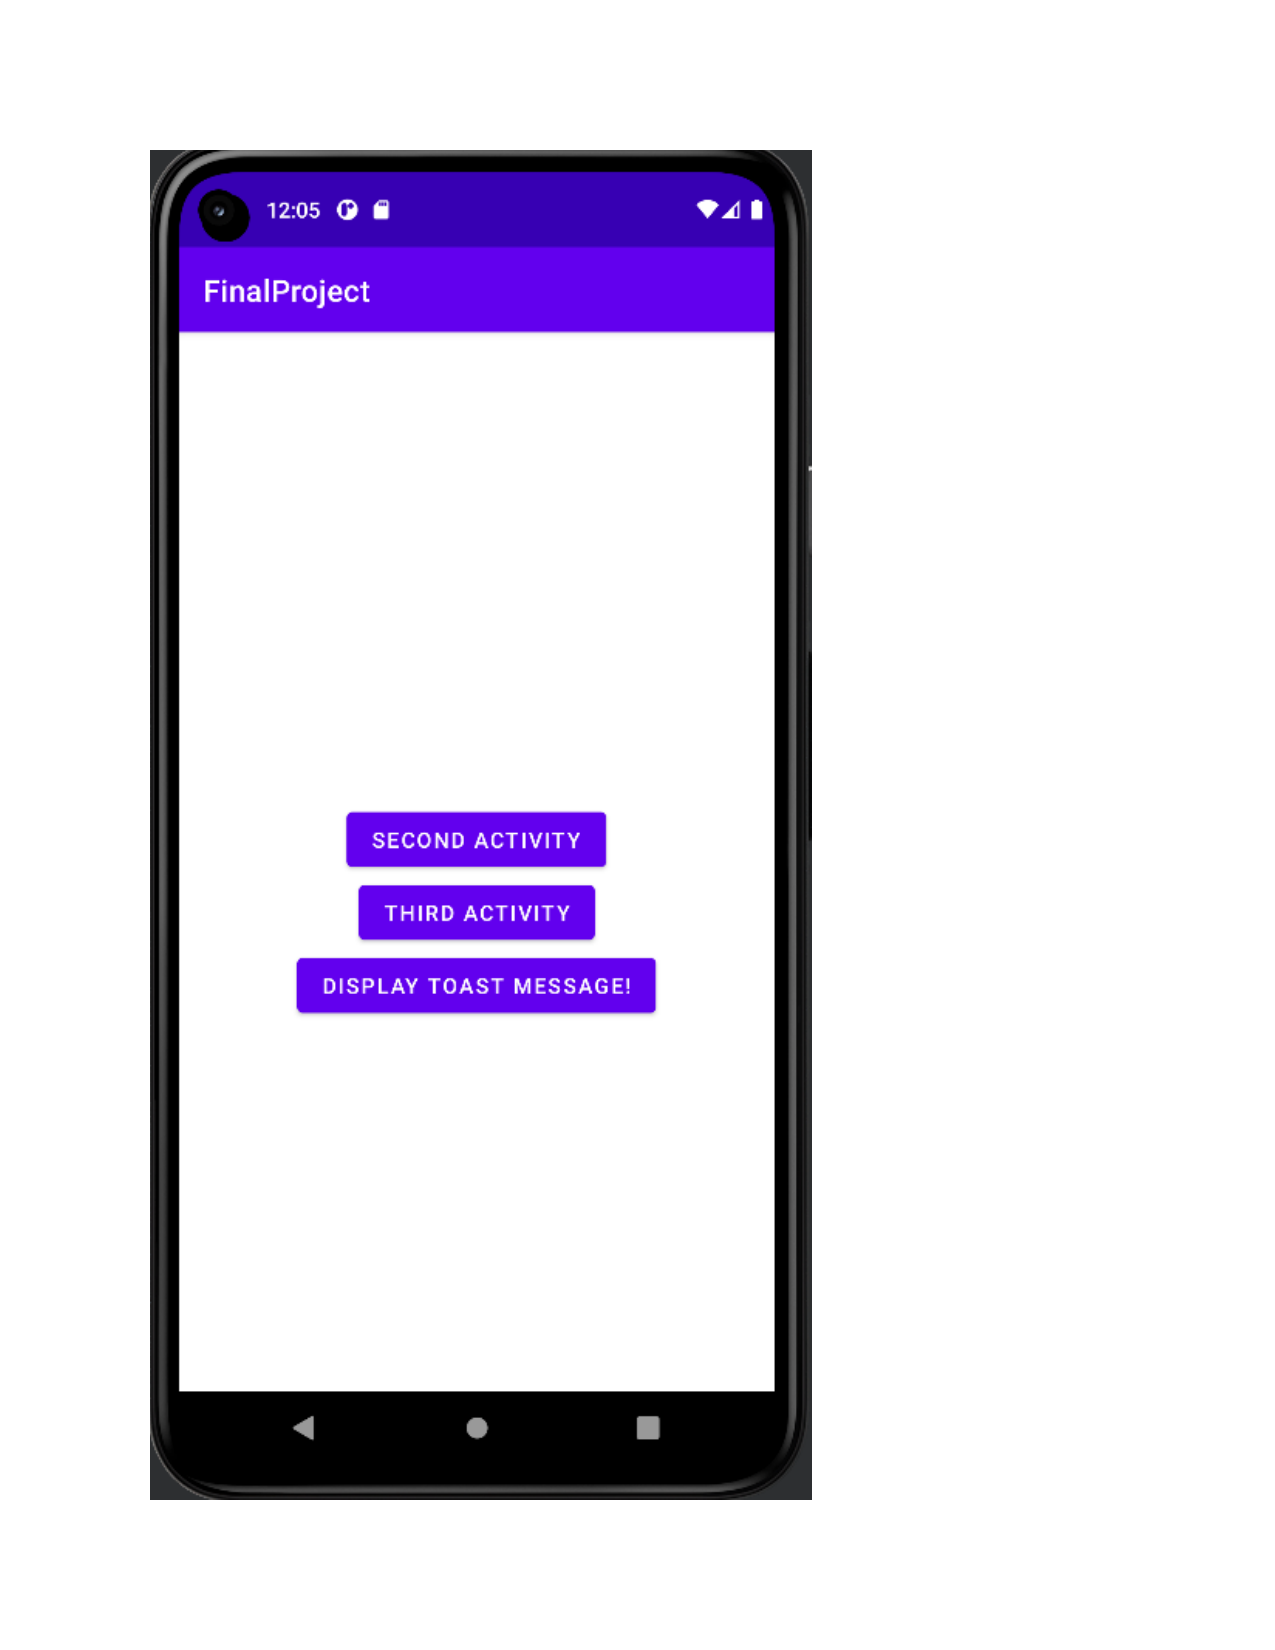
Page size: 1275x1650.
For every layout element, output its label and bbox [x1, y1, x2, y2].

picture [150, 150, 812, 1500]
